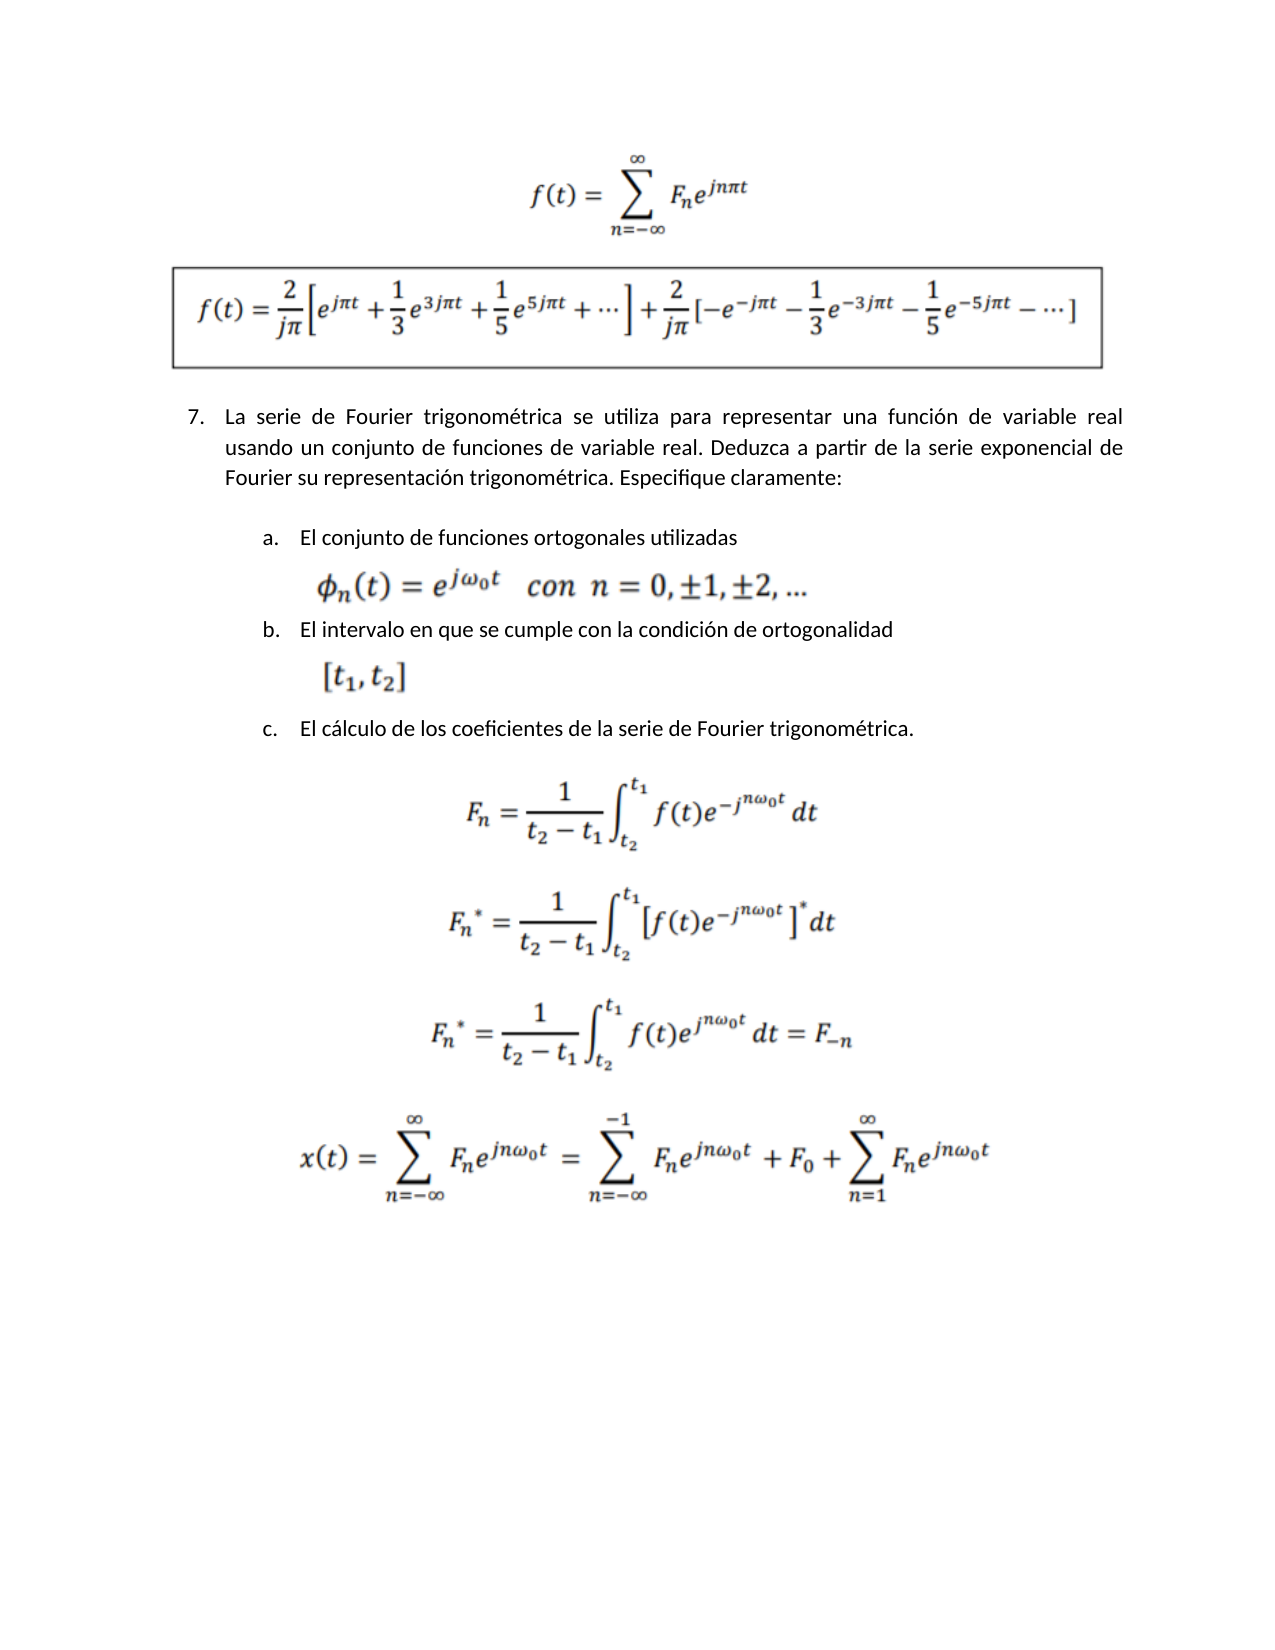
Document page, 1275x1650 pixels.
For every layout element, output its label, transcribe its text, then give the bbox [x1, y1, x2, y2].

picture [274, 1103, 1001, 1211]
list El conjunto de funciones ortogonales utilizadas [262, 523, 1125, 551]
picture [381, 761, 894, 1085]
list La serie de Fourier trigonométrica se utiliza para representar una función de variable real usando un conjunto de funciones de variable real. Deduzca a partir de la serie exponencial de Fourier su representación trigonométrica. Especifique claramente: [187, 402, 1125, 491]
picture [300, 553, 838, 613]
list El intervalo en que se cumple con la condición de ortogonalidad [262, 615, 1125, 643]
list El cálculo de los coeficientes de la serie de Fourier trigonométrica. [262, 714, 1125, 743]
picture [300, 645, 444, 713]
picture [150, 150, 1125, 384]
